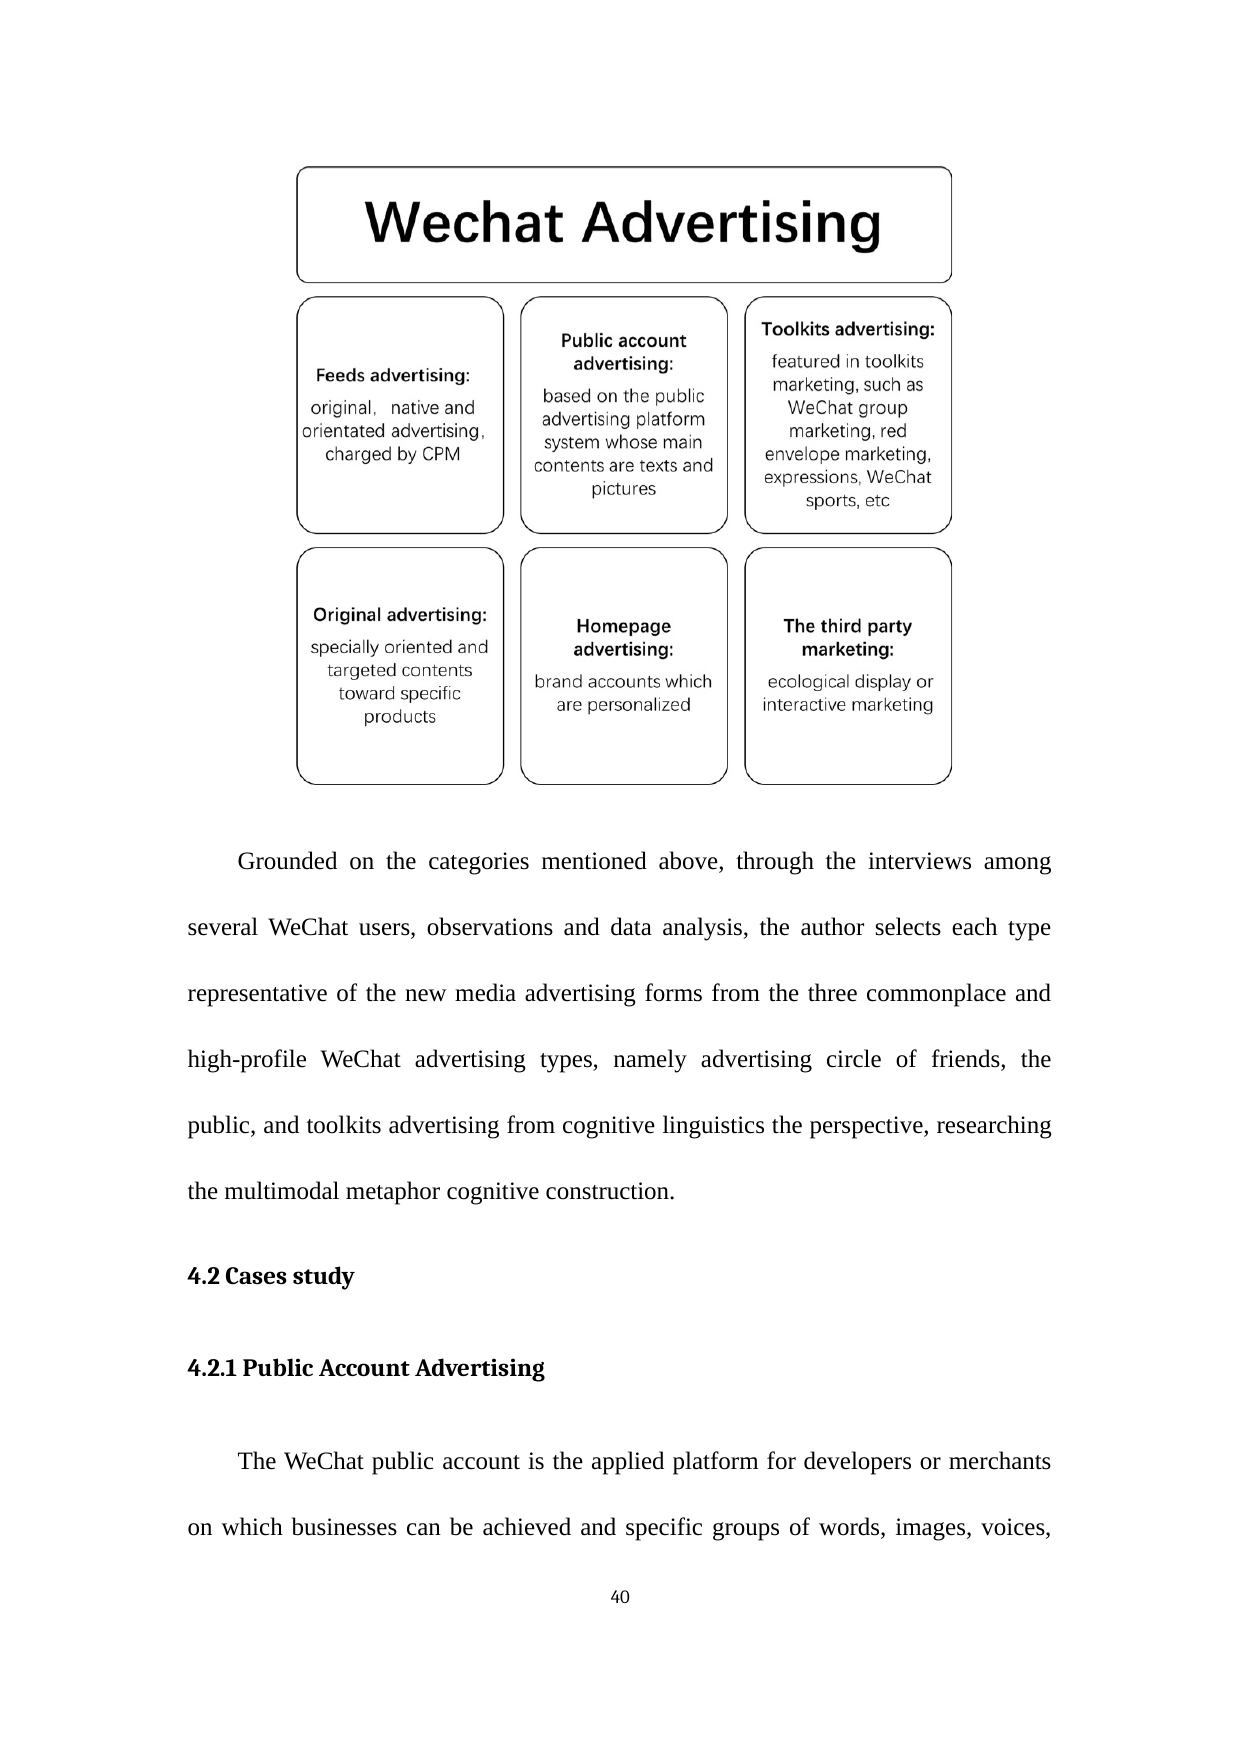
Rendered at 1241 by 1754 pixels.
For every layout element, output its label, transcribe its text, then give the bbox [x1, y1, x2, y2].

picture [288, 163, 953, 785]
text Grounded on the categories mentioned above, through the interviews among several WeChat users, observations and data analysis, the author selects each type representative of the new media advertising forms from the three commonplace and high-profile WeChat advertising types, namely advertising circle of friends, the public, and toolkits advertising from cognitive linguistics the perspective, researching the multimodal metaphor cognitive construction. [187, 838, 1053, 1213]
subtitle 4.2.1 Public Account Advertising [187, 1346, 1053, 1390]
subtitle 4.2 Cases study [187, 1254, 1053, 1298]
